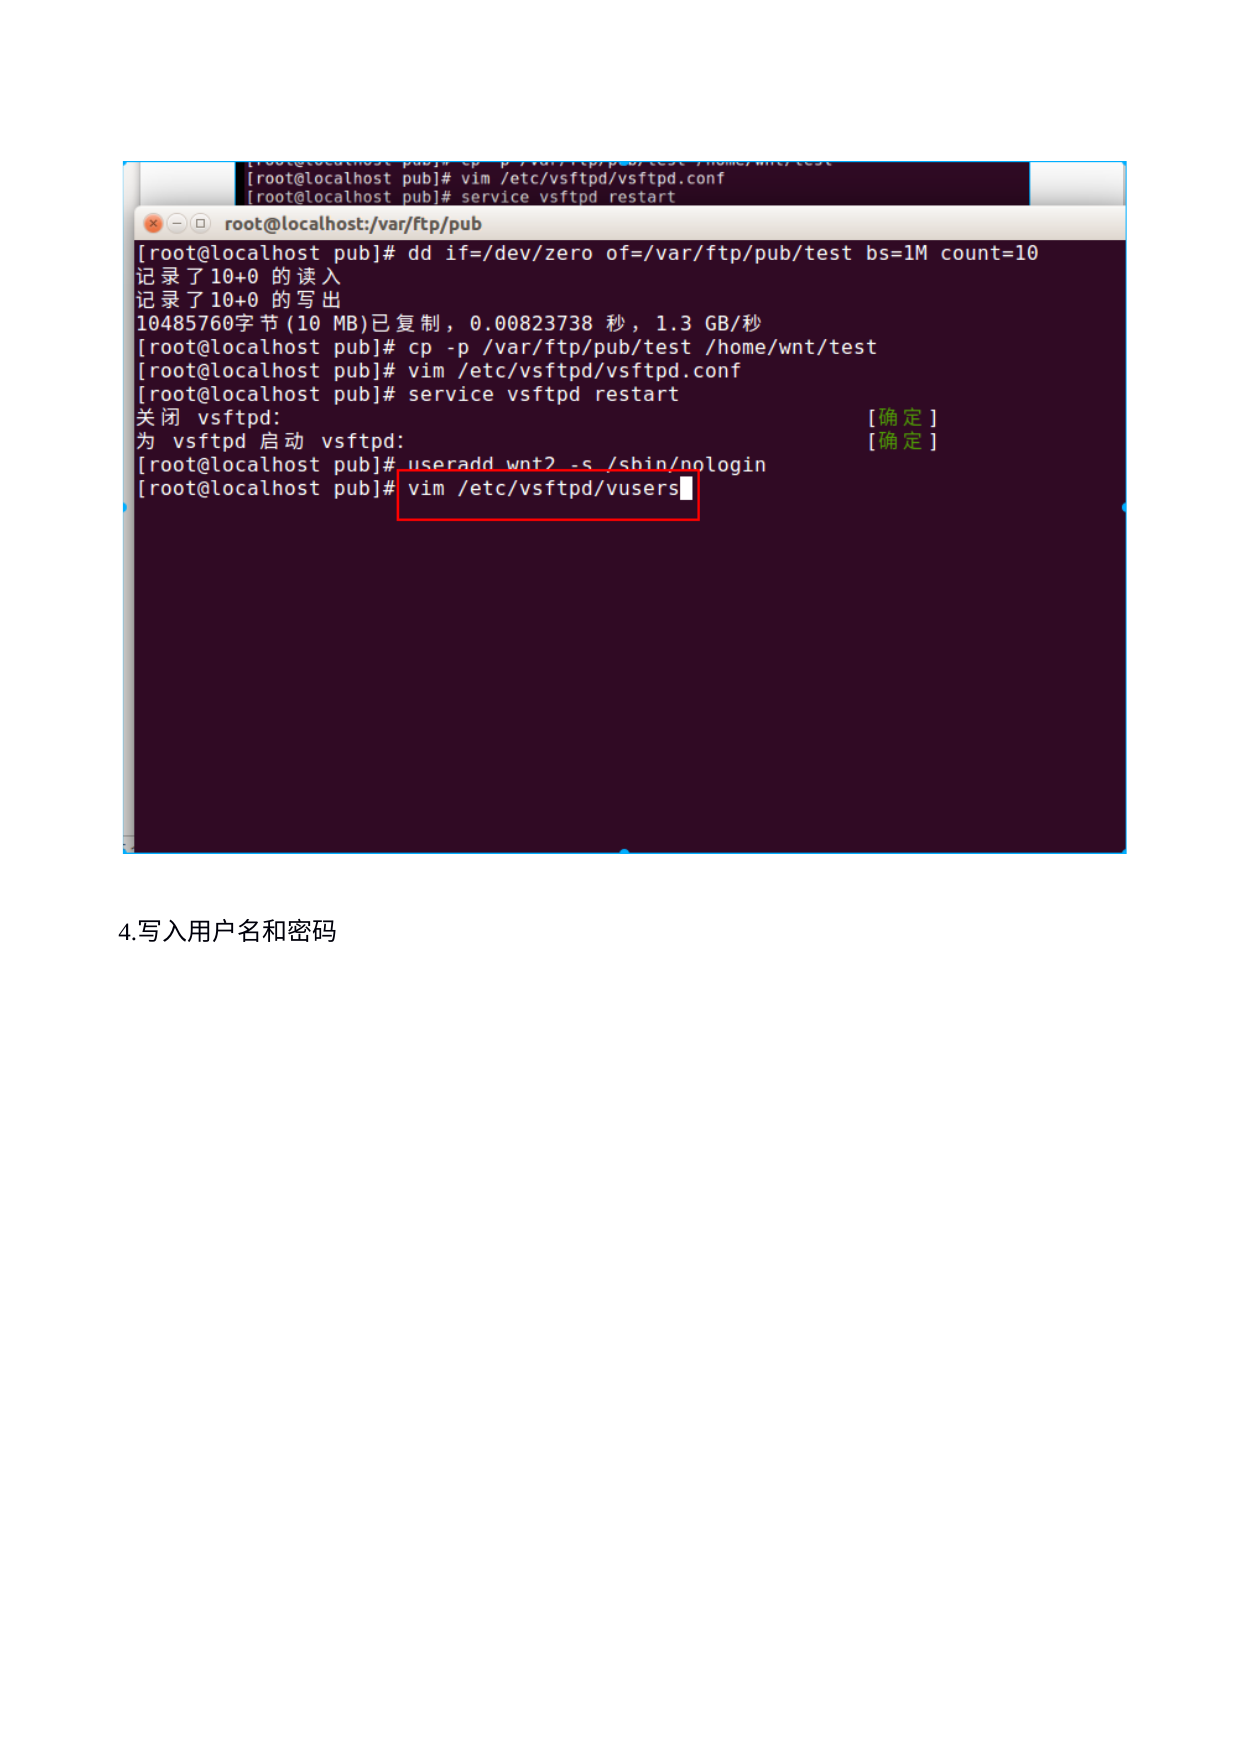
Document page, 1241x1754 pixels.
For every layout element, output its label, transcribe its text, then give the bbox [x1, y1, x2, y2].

picture [122, 163, 1127, 852]
text 4.写入用户名和密码 [118, 911, 1122, 948]
